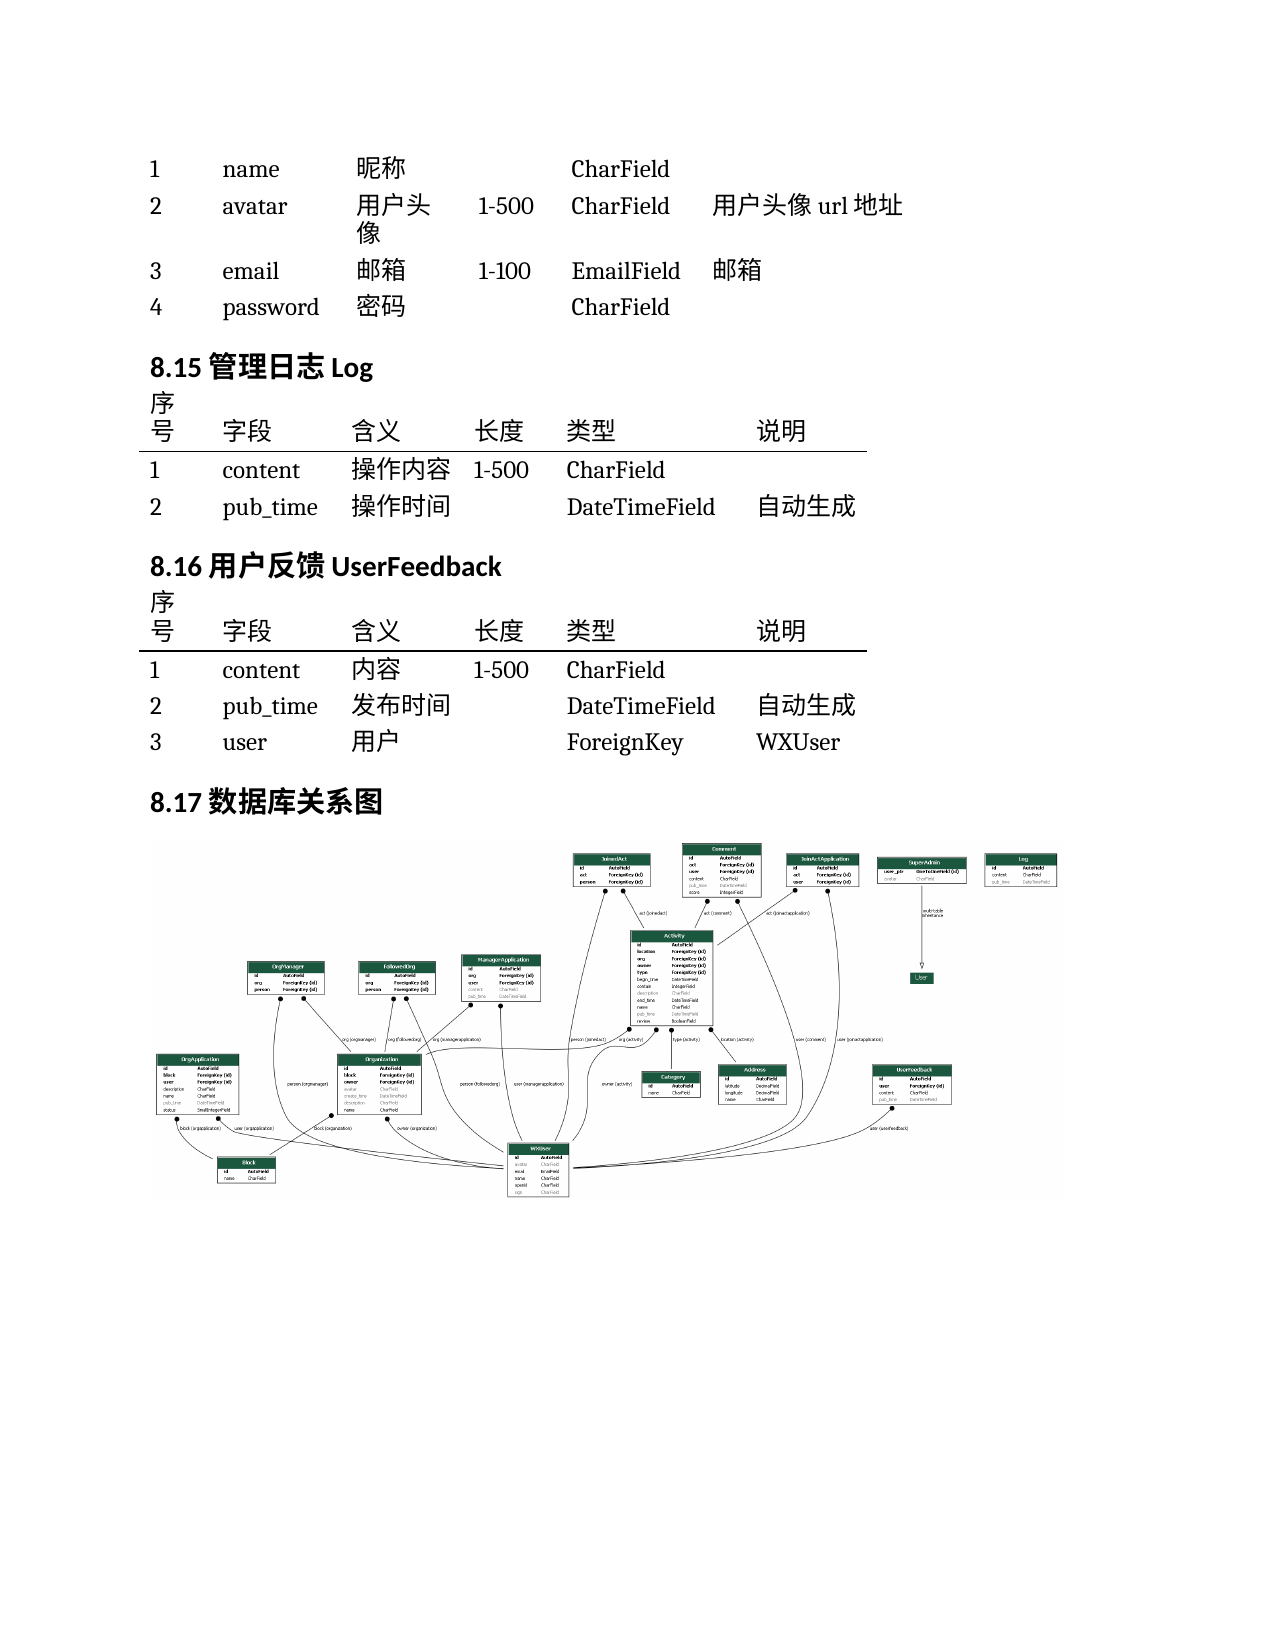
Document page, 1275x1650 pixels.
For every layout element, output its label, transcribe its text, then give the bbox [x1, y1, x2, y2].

subtitle 8.15 管理日志Log [150, 346, 1125, 386]
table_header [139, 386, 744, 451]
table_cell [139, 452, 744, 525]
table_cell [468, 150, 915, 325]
subtitle 8.16 用户反馈UserFeedback [150, 546, 1125, 585]
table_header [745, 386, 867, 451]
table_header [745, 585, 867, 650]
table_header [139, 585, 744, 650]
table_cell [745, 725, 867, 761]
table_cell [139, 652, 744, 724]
subtitle 8.17 数据库关系图 [150, 782, 1125, 821]
picture [150, 840, 1063, 1201]
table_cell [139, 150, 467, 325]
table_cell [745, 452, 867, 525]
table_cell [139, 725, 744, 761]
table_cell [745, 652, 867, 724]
